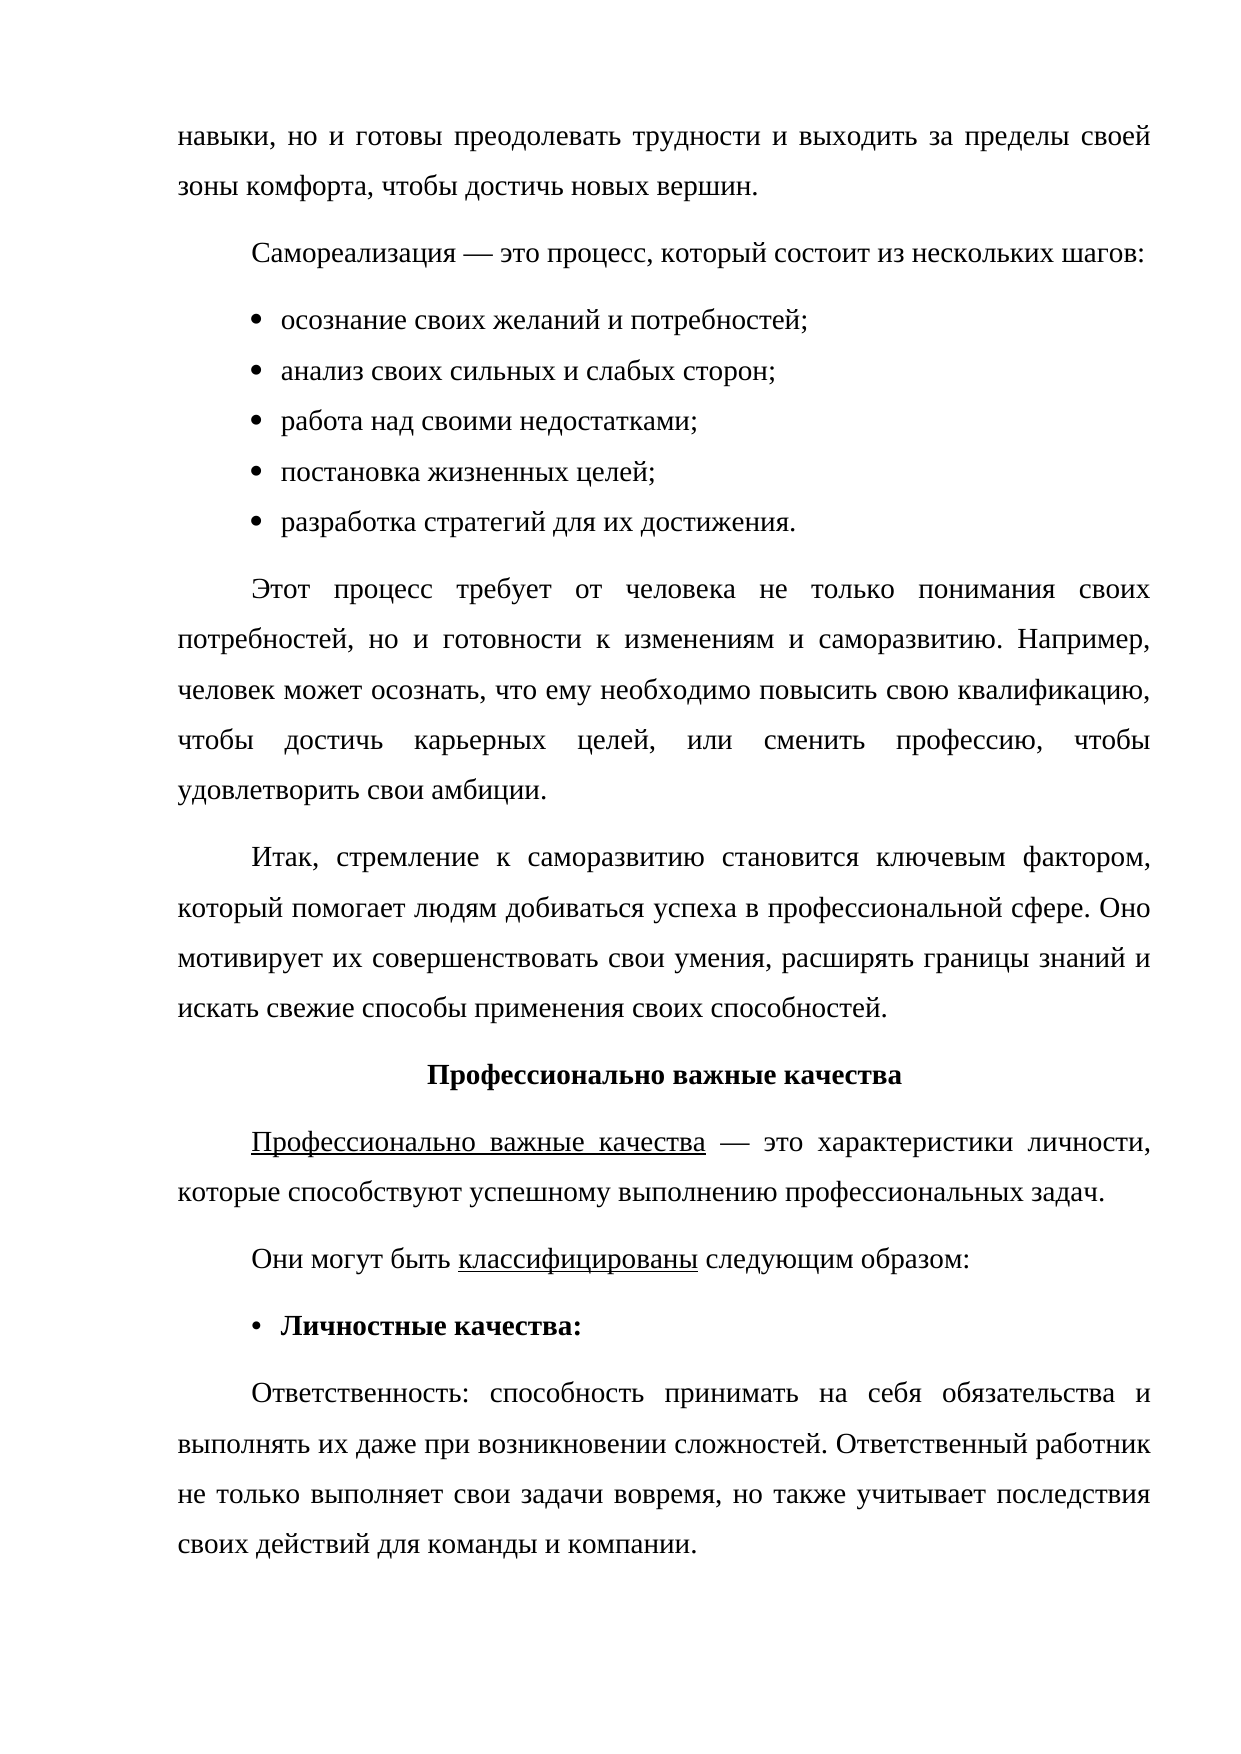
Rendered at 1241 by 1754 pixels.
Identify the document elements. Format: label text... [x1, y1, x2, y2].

list работа над своими недостатками; [177, 403, 1152, 437]
list разработка стратегий для их достижения. [177, 504, 1152, 538]
text Они могут быть классифицированы следующим образом: [177, 1242, 1152, 1275]
subtitle Профессионально важные качества [177, 1057, 1152, 1091]
text Ответственность: способность принимать на себя обязательства и выполнять их даже при возникновении сложностей. Ответственный работник не только выполняет свои задачи вовремя, но также учитывает последствия своих действий для команды и компании. [177, 1376, 1152, 1560]
text Этот процесс требует от человека не только понимания своих потребностей, но и готовности к изменениям и саморазвитию. Например, человек может осознать, что ему необходимо повысить свою квалификацию, чтобы достичь карьерных целей, или сменить профессию, чтобы удовлетворить свои амбиции. [177, 571, 1152, 806]
list постановка жизненных целей; [177, 454, 1152, 487]
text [177, 118, 1152, 202]
text • Личностные качества: [177, 1308, 1152, 1342]
list осознание своих желаний и потребностей; [177, 302, 1152, 336]
text Итак, стремление к саморазвитию становится ключевым фактором, который помогает людям добиваться успеха в профессиональной сфере. Оно мотивирует их совершенствовать свои умения, расширять границы знаний и искать свежие способы применения своих способностей. [177, 839, 1152, 1024]
list анализ своих сильных и слабых сторон; [177, 353, 1152, 386]
text Самореализация — это процесс, который состоит из нескольких шагов: [177, 235, 1152, 269]
text Профессионально важные качества — это характеристики личности, которые способствуют успешному выполнению профессиональных задач. [177, 1124, 1152, 1208]
